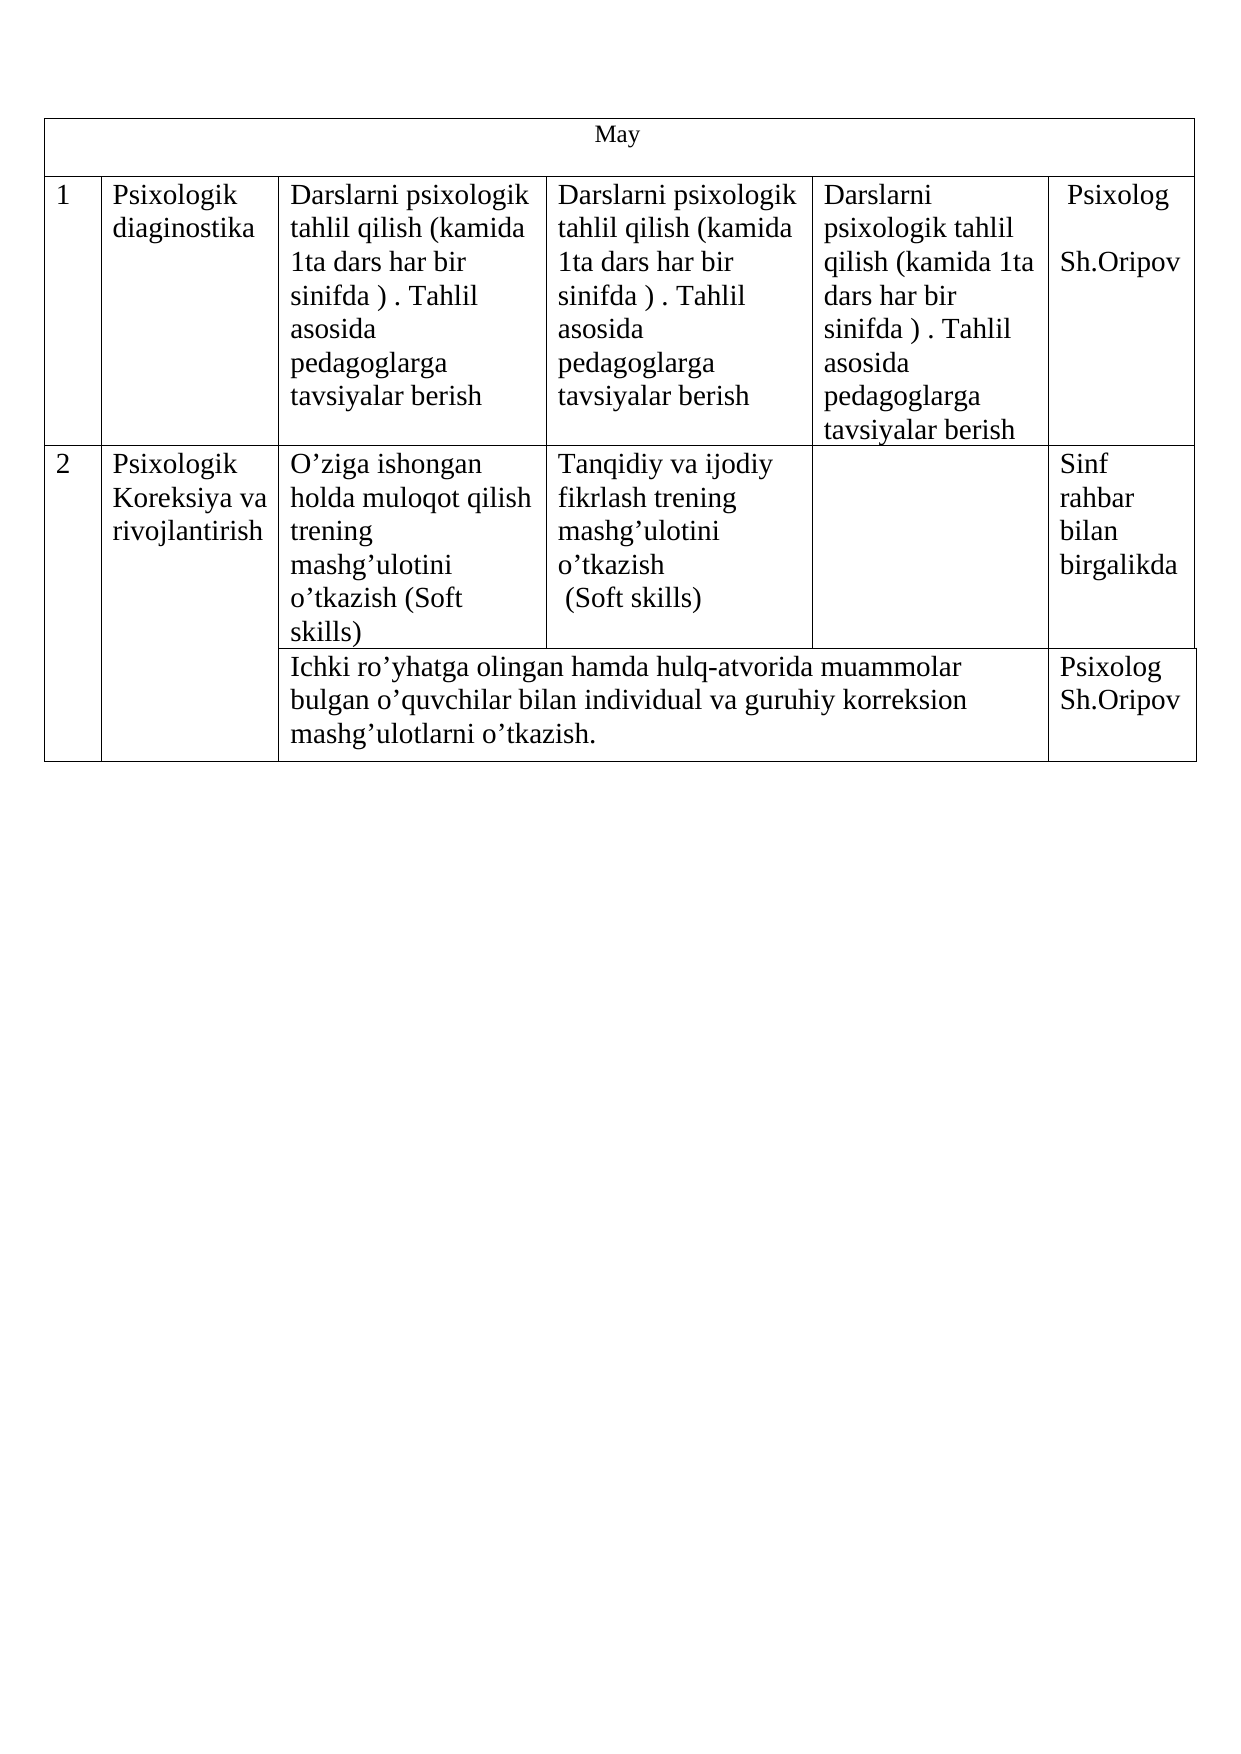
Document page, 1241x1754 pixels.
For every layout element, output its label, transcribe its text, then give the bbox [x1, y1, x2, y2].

table_cell [813, 446, 1048, 648]
table_cell Ichki ro’yhatga olingan hamda hulq-atvorida muammolar bulgan o’quvchilar bilan individual va guruhiy korreksion mashg’ulotlarni o’tkazish. [279, 649, 1048, 761]
table_cell Darslarni psixologik tahlil qilish (kamida 1ta dars har bir sinifda ) . Tahlil asosida pedagoglarga tavsiyalar berish [813, 177, 1048, 445]
table_cell 2 [45, 446, 101, 761]
table_cell Sinf rahbar bilan birgalikda [1049, 446, 1194, 648]
table_cell Psixolog Sh.Oripov [1049, 177, 1194, 445]
table_cell Darslarni psixologik tahlil qilish (kamida 1ta dars har bir sinifda ) . Tahlil asosida pedagoglarga tavsiyalar berish [279, 177, 546, 445]
table_cell Psixologik Koreksiya va rivojlantirish [102, 446, 278, 761]
table_cell 1 [45, 177, 101, 445]
table_header May [45, 119, 1194, 176]
table_cell O’ziga ishongan holda muloqot qilish trening mashg’ulotini o’tkazish (Soft skills) [279, 446, 546, 648]
table_cell Tanqidiy va ijodiy fikrlash trening mashg’ulotini o’tkazish (Soft skills) [547, 446, 812, 648]
table_cell Psixolog Sh.Oripov [1049, 649, 1196, 761]
table_cell Psixologik diaginostika [102, 177, 278, 445]
table_cell Darslarni psixologik tahlil qilish (kamida 1ta dars har bir sinifda ) . Tahlil asosida pedagoglarga tavsiyalar berish [547, 177, 812, 445]
